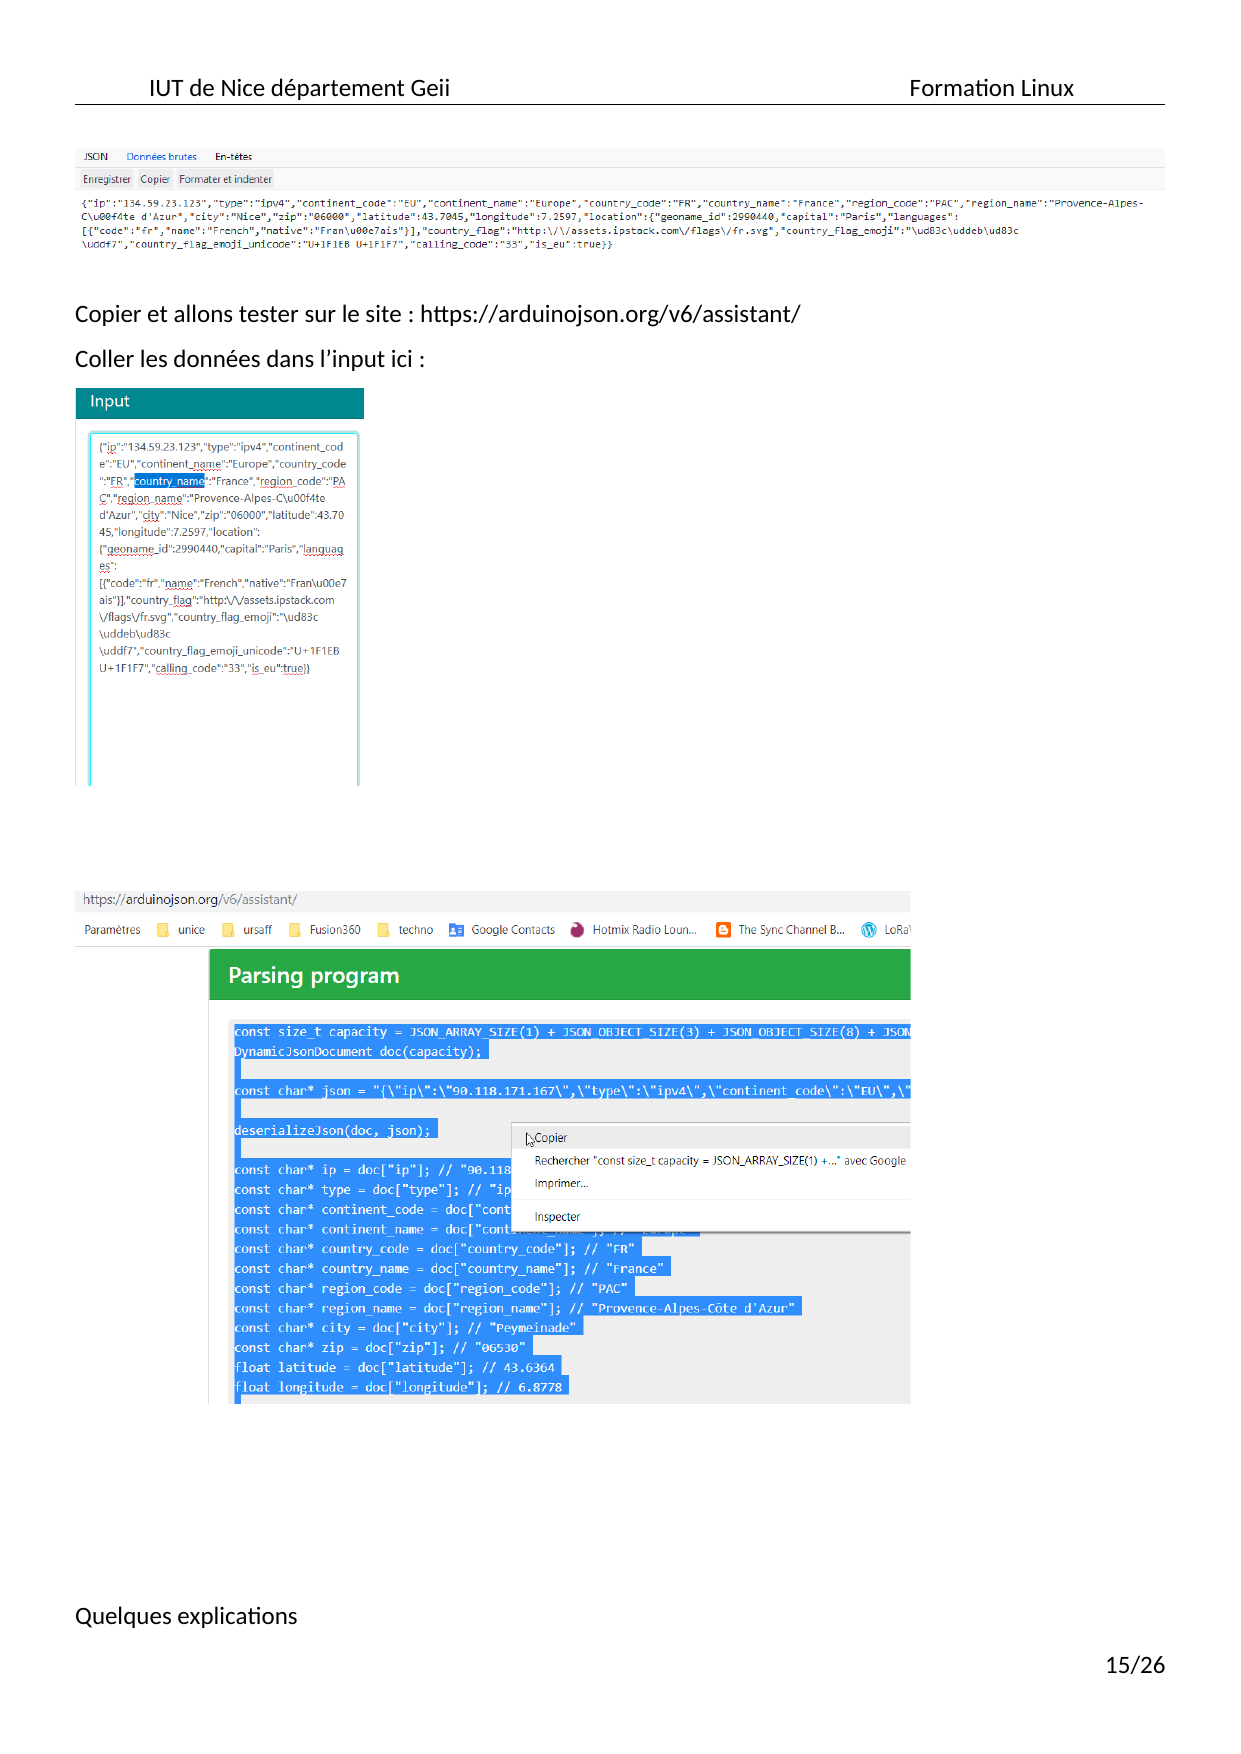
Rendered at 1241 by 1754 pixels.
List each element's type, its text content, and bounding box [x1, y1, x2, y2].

picture [75, 388, 364, 786]
picture [75, 891, 911, 1404]
picture [75, 148, 1166, 283]
text Coller les données dans l’input ici : [75, 343, 1165, 374]
text Quelques explications [75, 1600, 1165, 1631]
text Copier et allons tester sur le site : https://arduinojson.org/v6/assistant/ [75, 298, 1165, 328]
